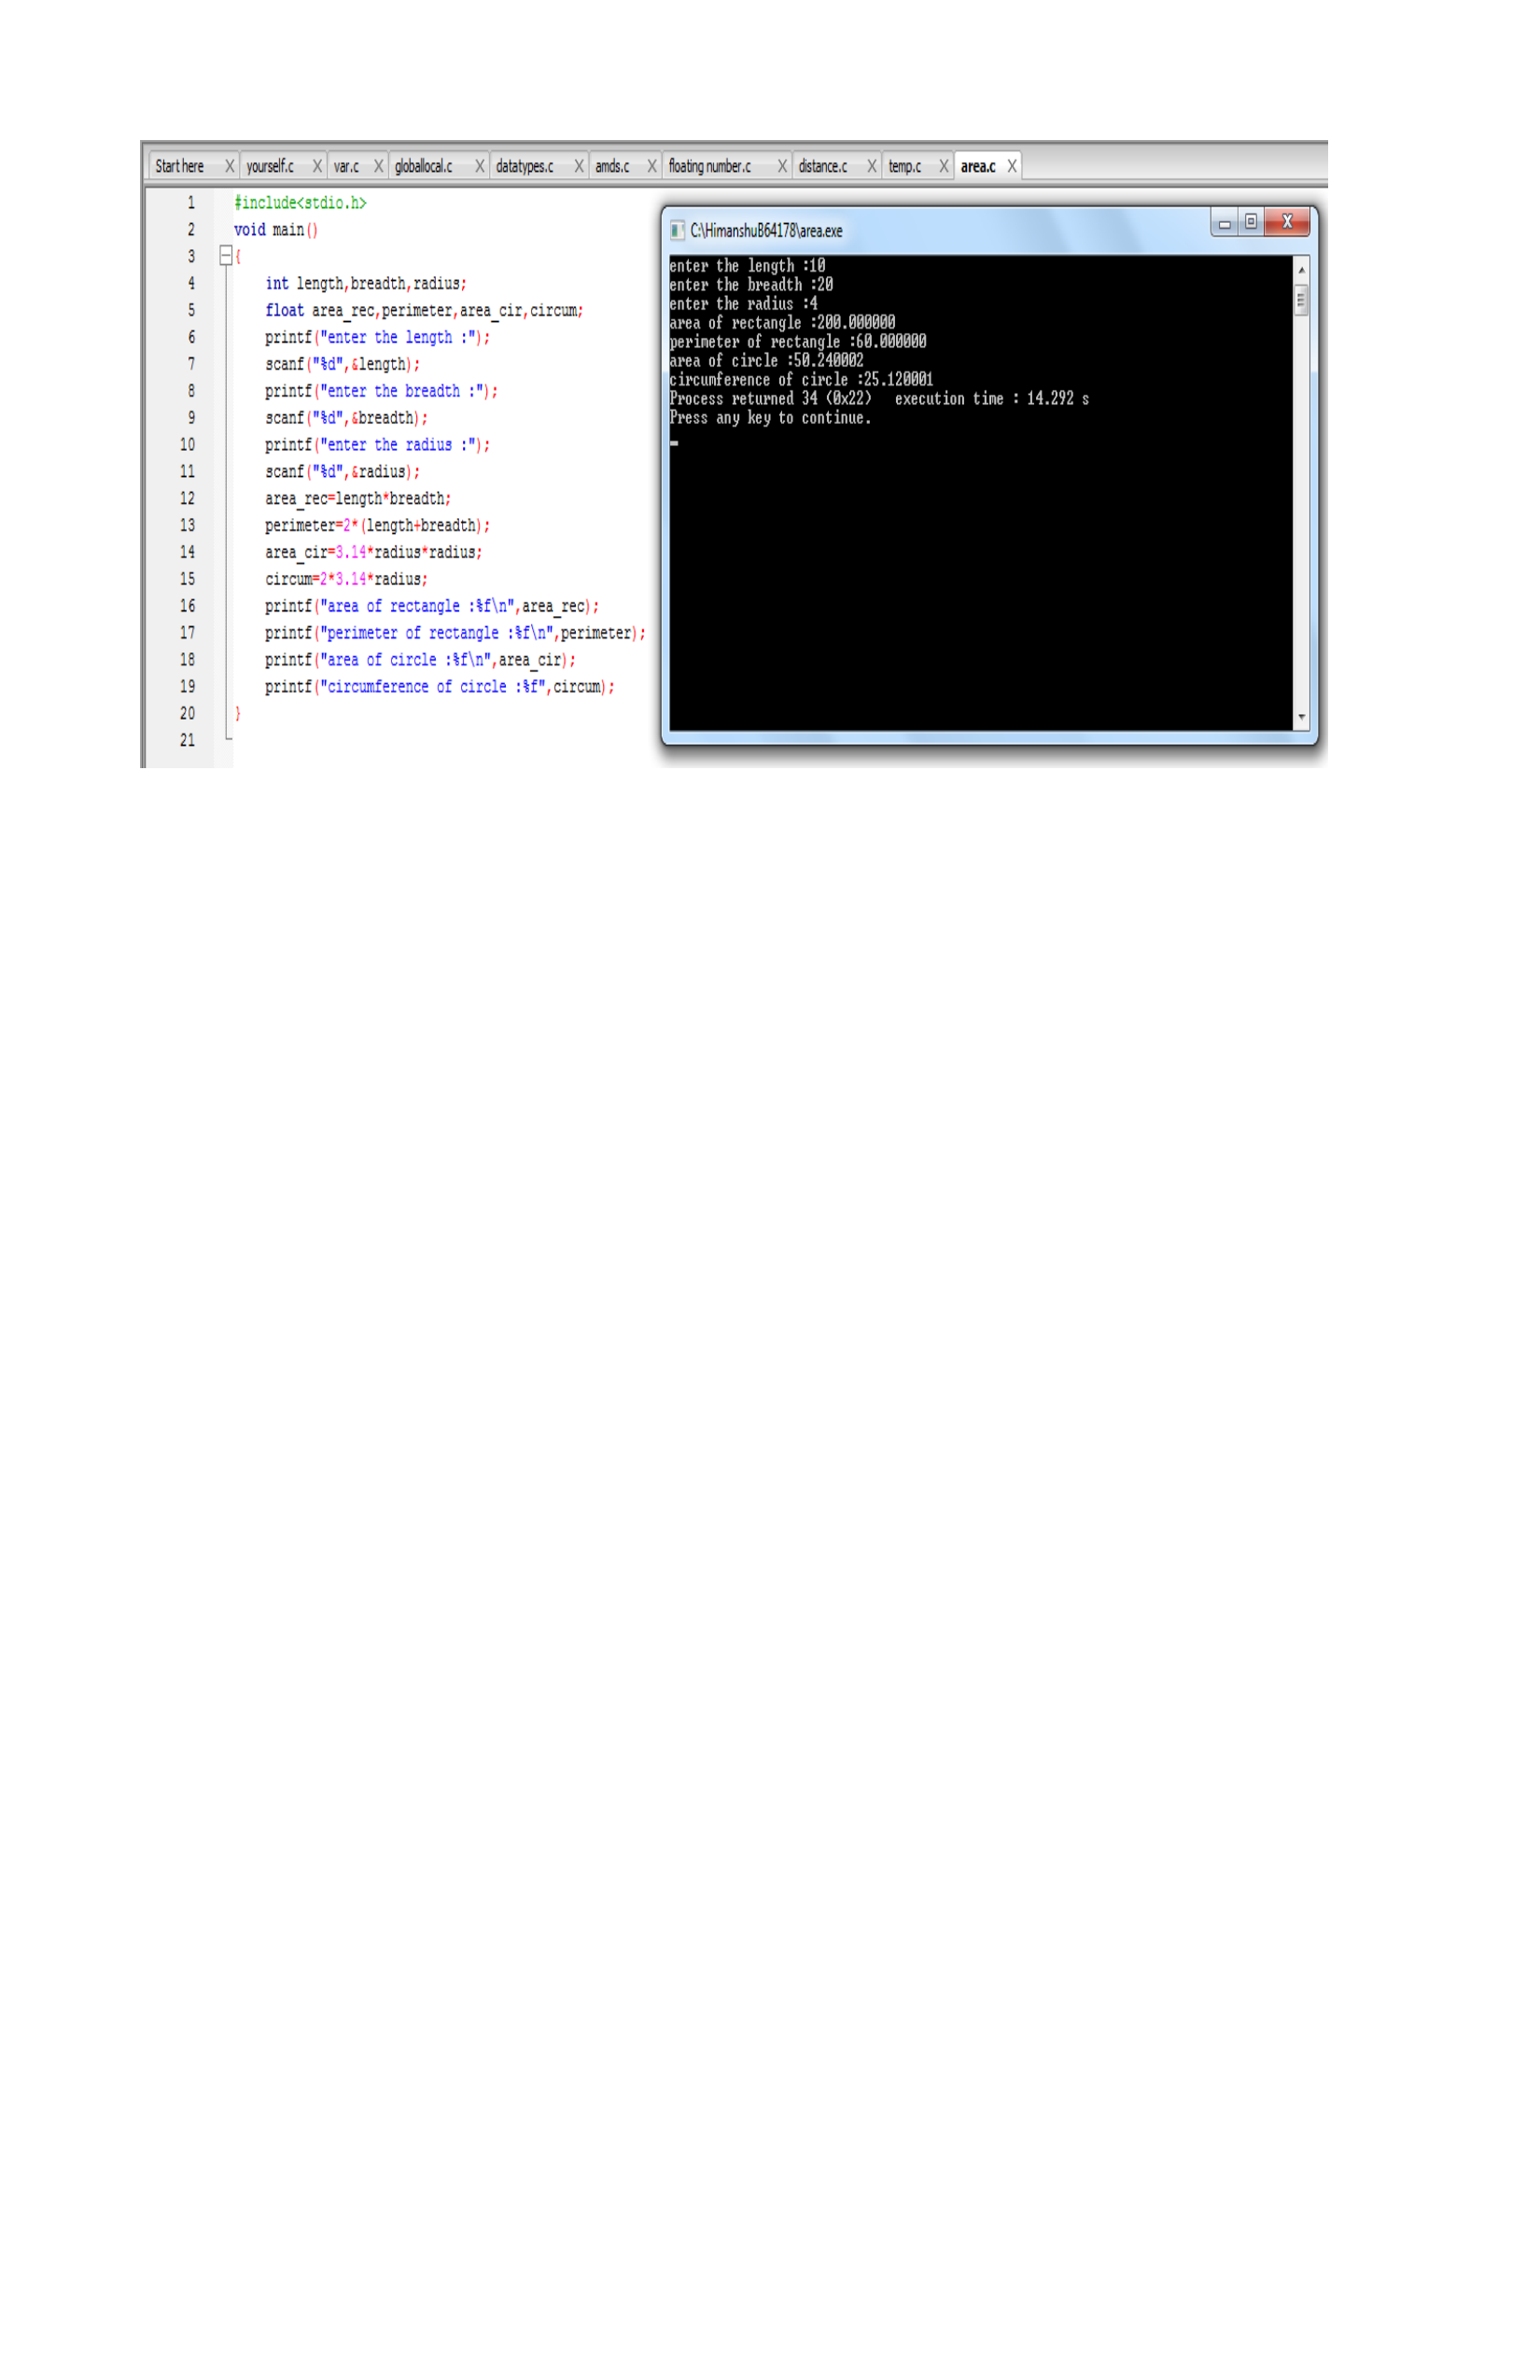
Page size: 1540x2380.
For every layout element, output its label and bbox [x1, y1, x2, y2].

picture [140, 140, 1328, 768]
